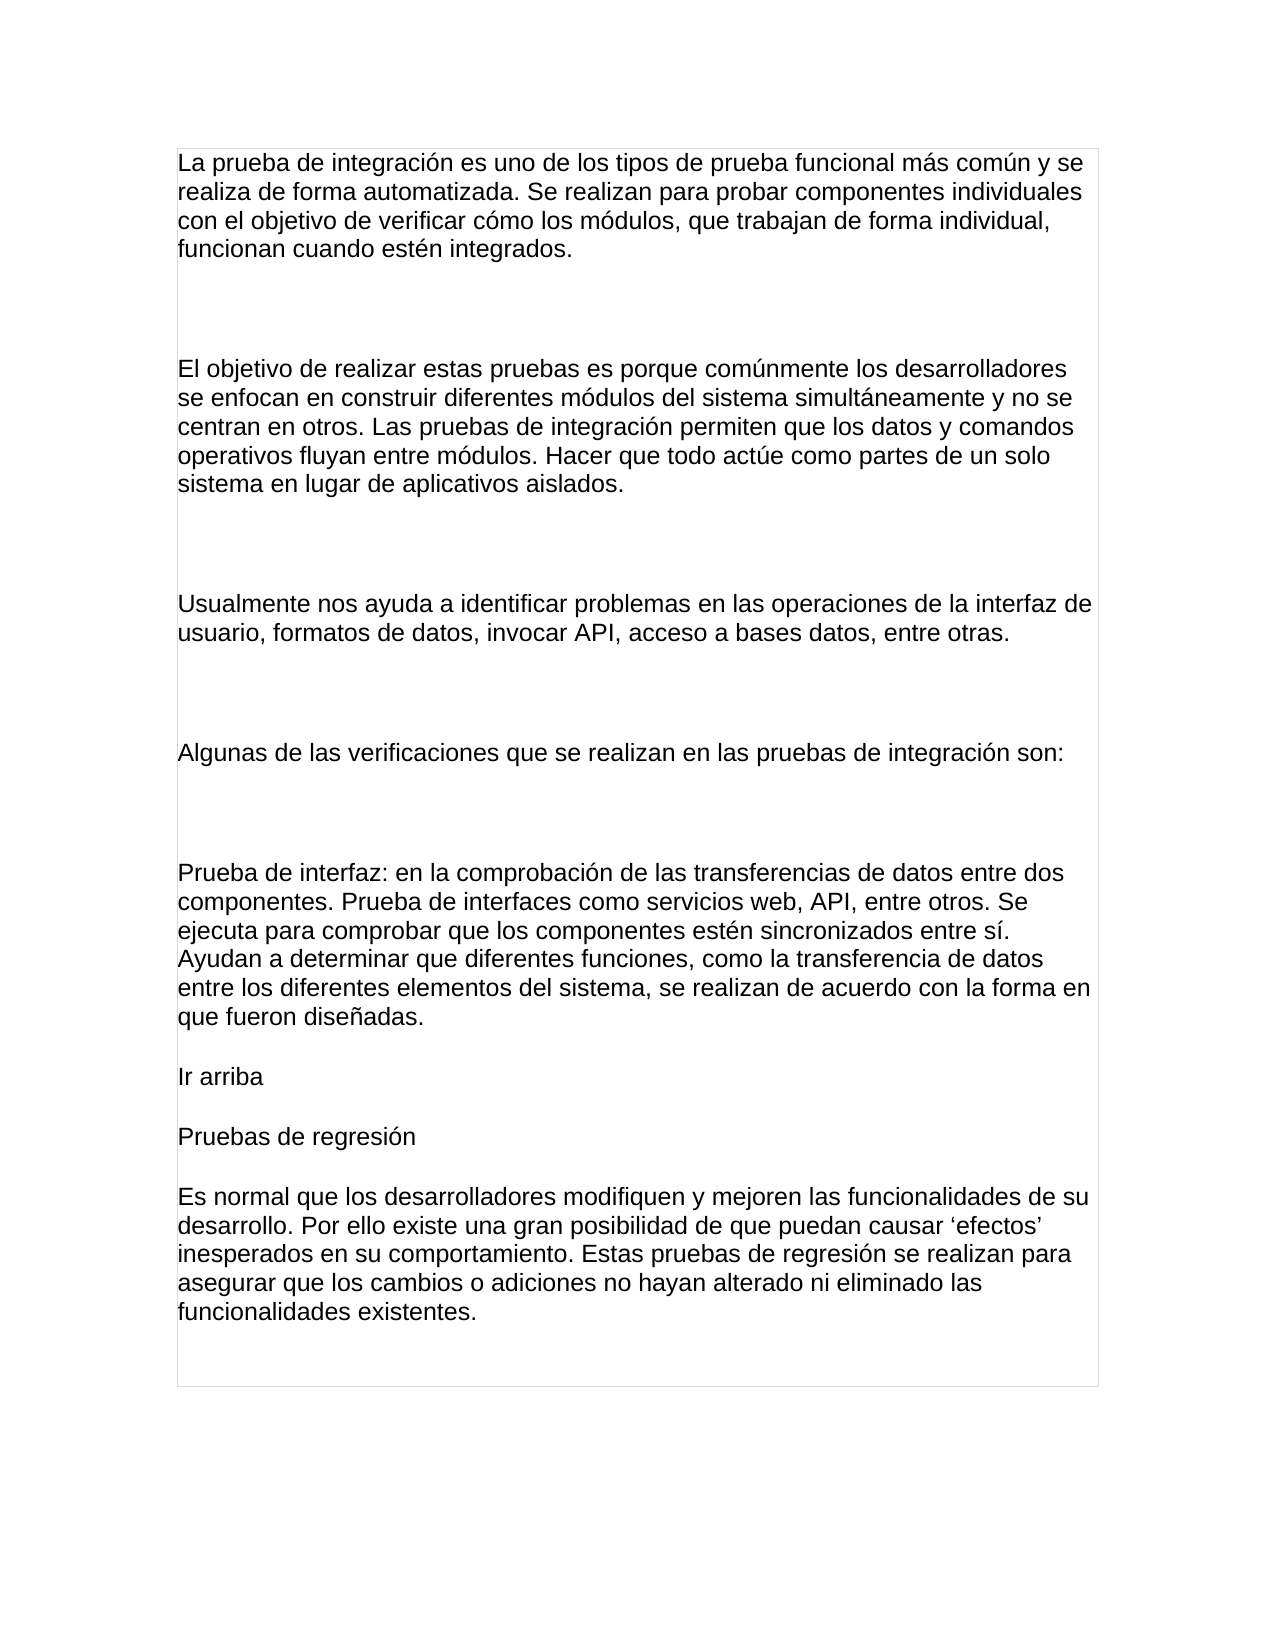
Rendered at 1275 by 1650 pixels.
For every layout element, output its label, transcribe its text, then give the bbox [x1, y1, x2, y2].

text Prueba de interfaz: en la comprobación de las transferencias de datos entre dos componentes. Prueba de interfaces como servicios web, API, entre otros. Se ejecuta para comprobar que los componentes estén sincronizados entre sí. Ayudan a determinar que diferentes funciones, como la transferencia de datos entre los diferentes elementos del sistema, se realizan de acuerdo con la forma en que fueron diseñadas. [178, 858, 1098, 1031]
text Ir arriba [178, 1061, 1098, 1091]
text Pruebas de regresión [178, 1121, 1098, 1151]
text Usualmente nos ayuda a identificar problemas en las operaciones de la interfaz de usuario, formatos de datos, invocar API, acceso a bases datos, entre otras. [178, 589, 1098, 647]
text Algunas de las verificaciones que se realizan en las pruebas de integración son: [178, 738, 1098, 767]
text Es normal que los desarrolladores modifiquen y mejoren las funcionalidades de su desarrollo. Por ello existe una gran posibilidad de que puedan causar ‘efectos’ inesperados en su comportamiento. Estas pruebas de regresión se realizan para asegurar que los cambios o adiciones no hayan alterado ni eliminado las funcionalidades existentes. [178, 1181, 1098, 1326]
text El objetivo de realizar estas pruebas es porque comúnmente los desarrolladores se enfocan en construir diferentes módulos del sistema simultáneamente y no se centran en otros. Las pruebas de integración permiten que los datos y comandos operativos fluyan entre módulos. Hacer que todo actúe como partes de un solo sistema en lugar de aplicativos aislados. [178, 354, 1098, 498]
text La prueba de integración es uno de los tipos de prueba funcional más común y se realiza de forma automatizada. Se realizan para probar componentes individuales con el objetivo de verificar cómo los módulos, que trabajan de forma individual, funcionan cuando estén integrados. [178, 149, 1098, 263]
